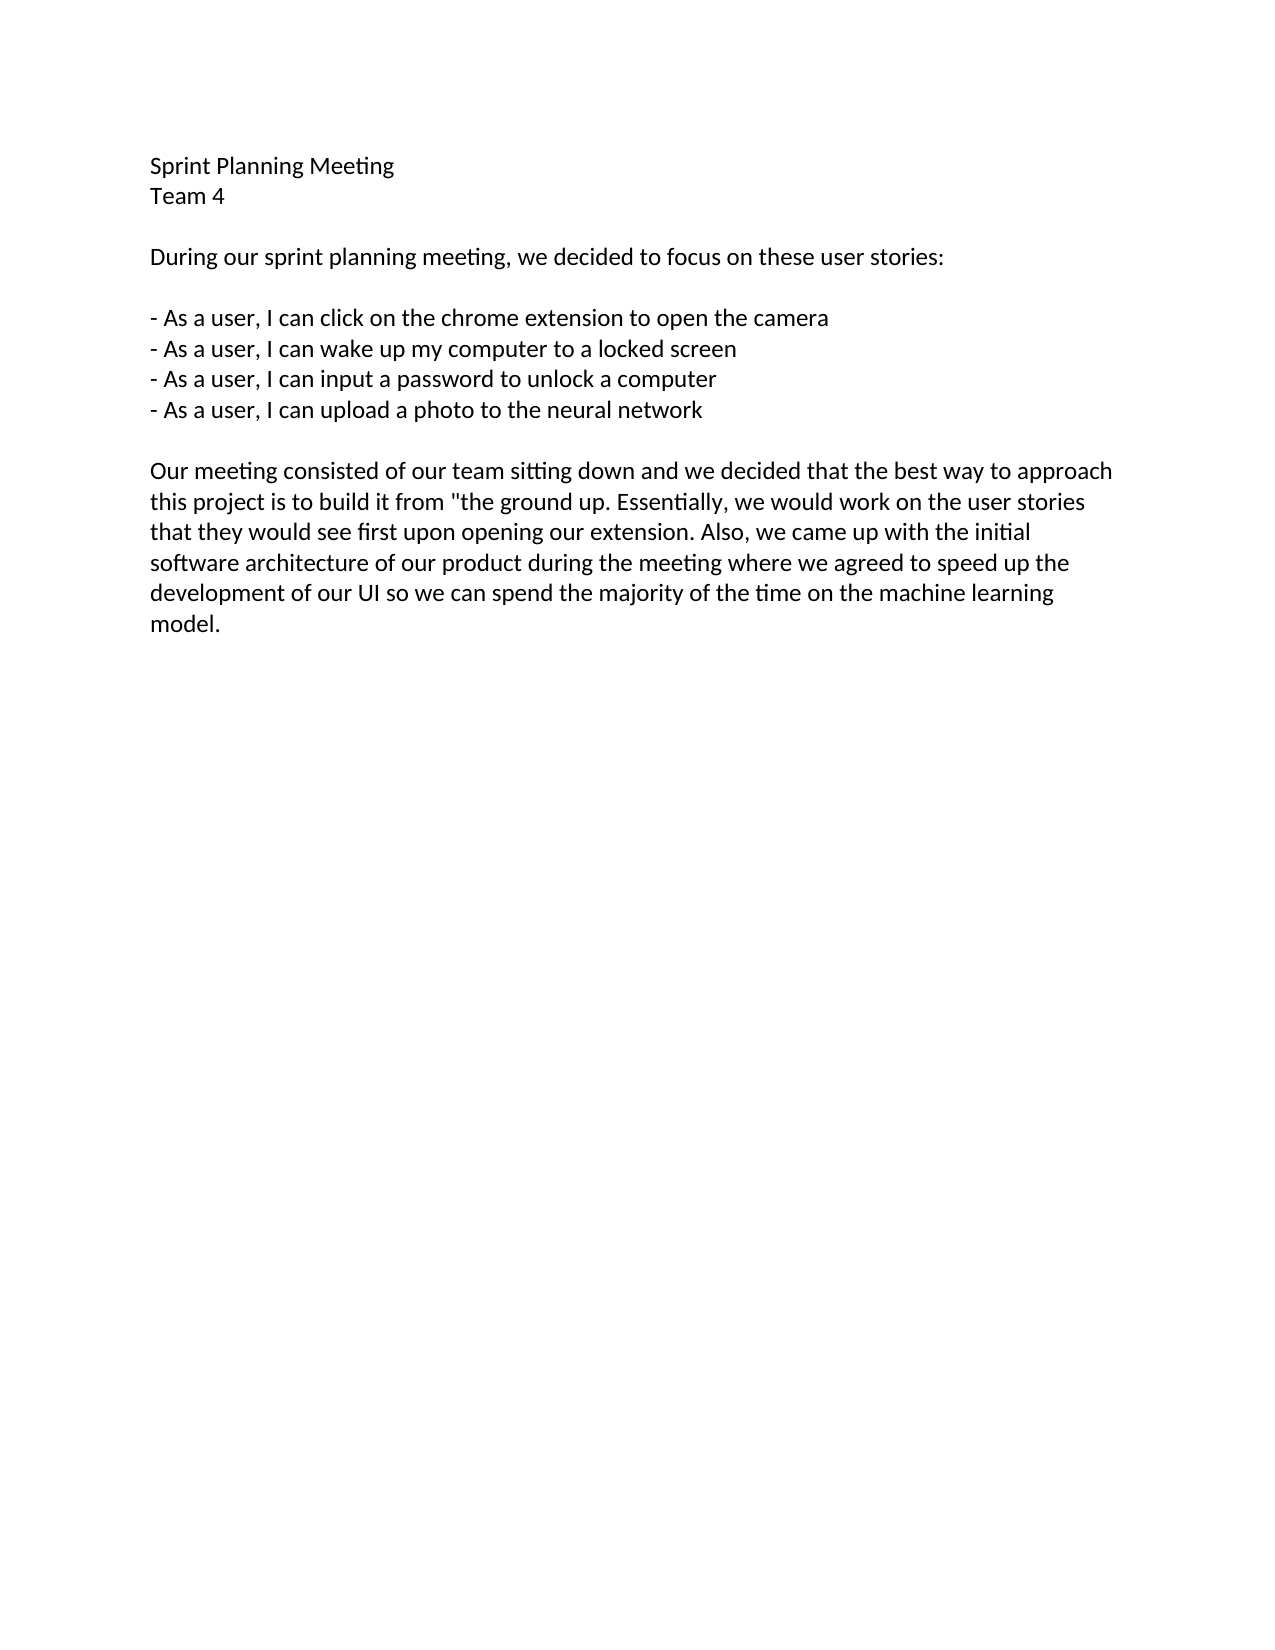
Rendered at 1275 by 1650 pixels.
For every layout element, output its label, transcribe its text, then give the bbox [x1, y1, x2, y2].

text - As a user, I can upload a photo to the neural network [150, 394, 1125, 425]
text - As a user, I can wake up my computer to a locked screen [150, 333, 1125, 364]
text - As a user, I can click on the chrome extension to open the camera [150, 303, 1125, 333]
text Our meeting consisted of our team sitting down and we decided that the best way to approach this project is to build it from "the ground up. Essentially, we would work on the user stories that they would see first upon opening our extension. Also, we came up with the initial software architecture of our product during the meeting where we agreed to speed up the development of our UI so we can spend the majority of the time on the machine learning model. [150, 455, 1125, 638]
text - As a user, I can input a password to unlock a computer [150, 364, 1125, 394]
text During our sprint planning meeting, we decided to focus on these user stories: [150, 242, 1125, 272]
text Sprint Planning Meeting [150, 150, 1125, 181]
text Team 4 [150, 181, 1125, 211]
